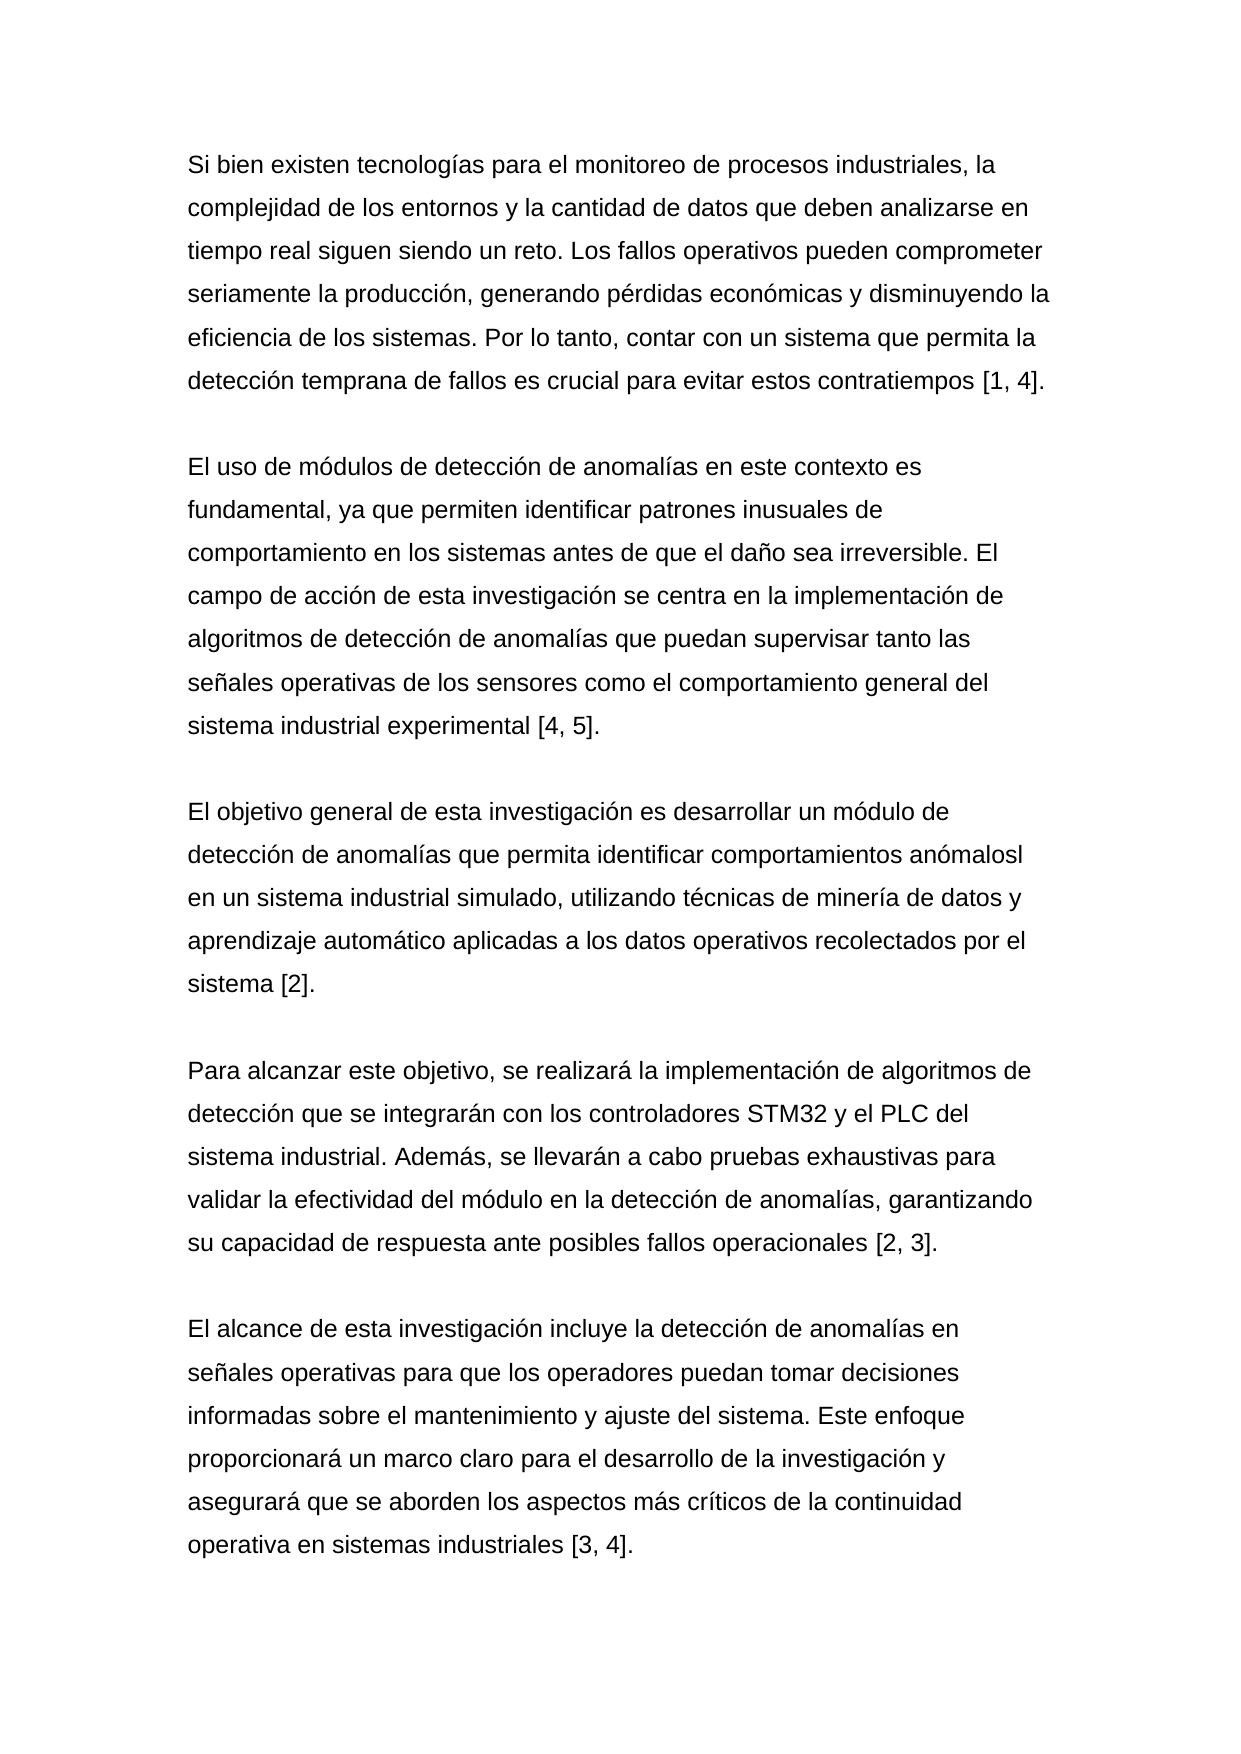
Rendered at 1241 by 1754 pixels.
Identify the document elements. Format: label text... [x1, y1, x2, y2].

text El objetivo general de esta investigación es desarrollar un módulo de detección de anomalías que permita identificar comportamientos anómalosl en un sistema industrial simulado, utilizando técnicas de minería de datos y aprendizaje automático aplicadas a los datos operativos recolectados por el sistema [2]. [187, 797, 1053, 998]
text El alcance de esta investigación incluye la detección de anomalías en señales operativas para que los operadores puedan tomar decisiones informadas sobre el mantenimiento y ajuste del sistema. Este enfoque proporcionará un marco claro para el desarrollo de la investigación y asegurará que se aborden los aspectos más críticos de la continuidad operativa en sistemas industriales [3, 4]. [187, 1314, 1053, 1559]
text Si bien existen tecnologías para el monitoreo de procesos industriales, la complejidad de los entornos y la cantidad de datos que deben analizarse en tiempo real siguen siendo un reto. Los fallos operativos pueden comprometer seriamente la producción, generando pérdidas económicas y disminuyendo la eficiencia de los sistemas. Por lo tanto, contar con un sistema que permita la detección temprana de fallos es crucial para evitar estos contratiempos [1, 4]. [187, 150, 1053, 394]
